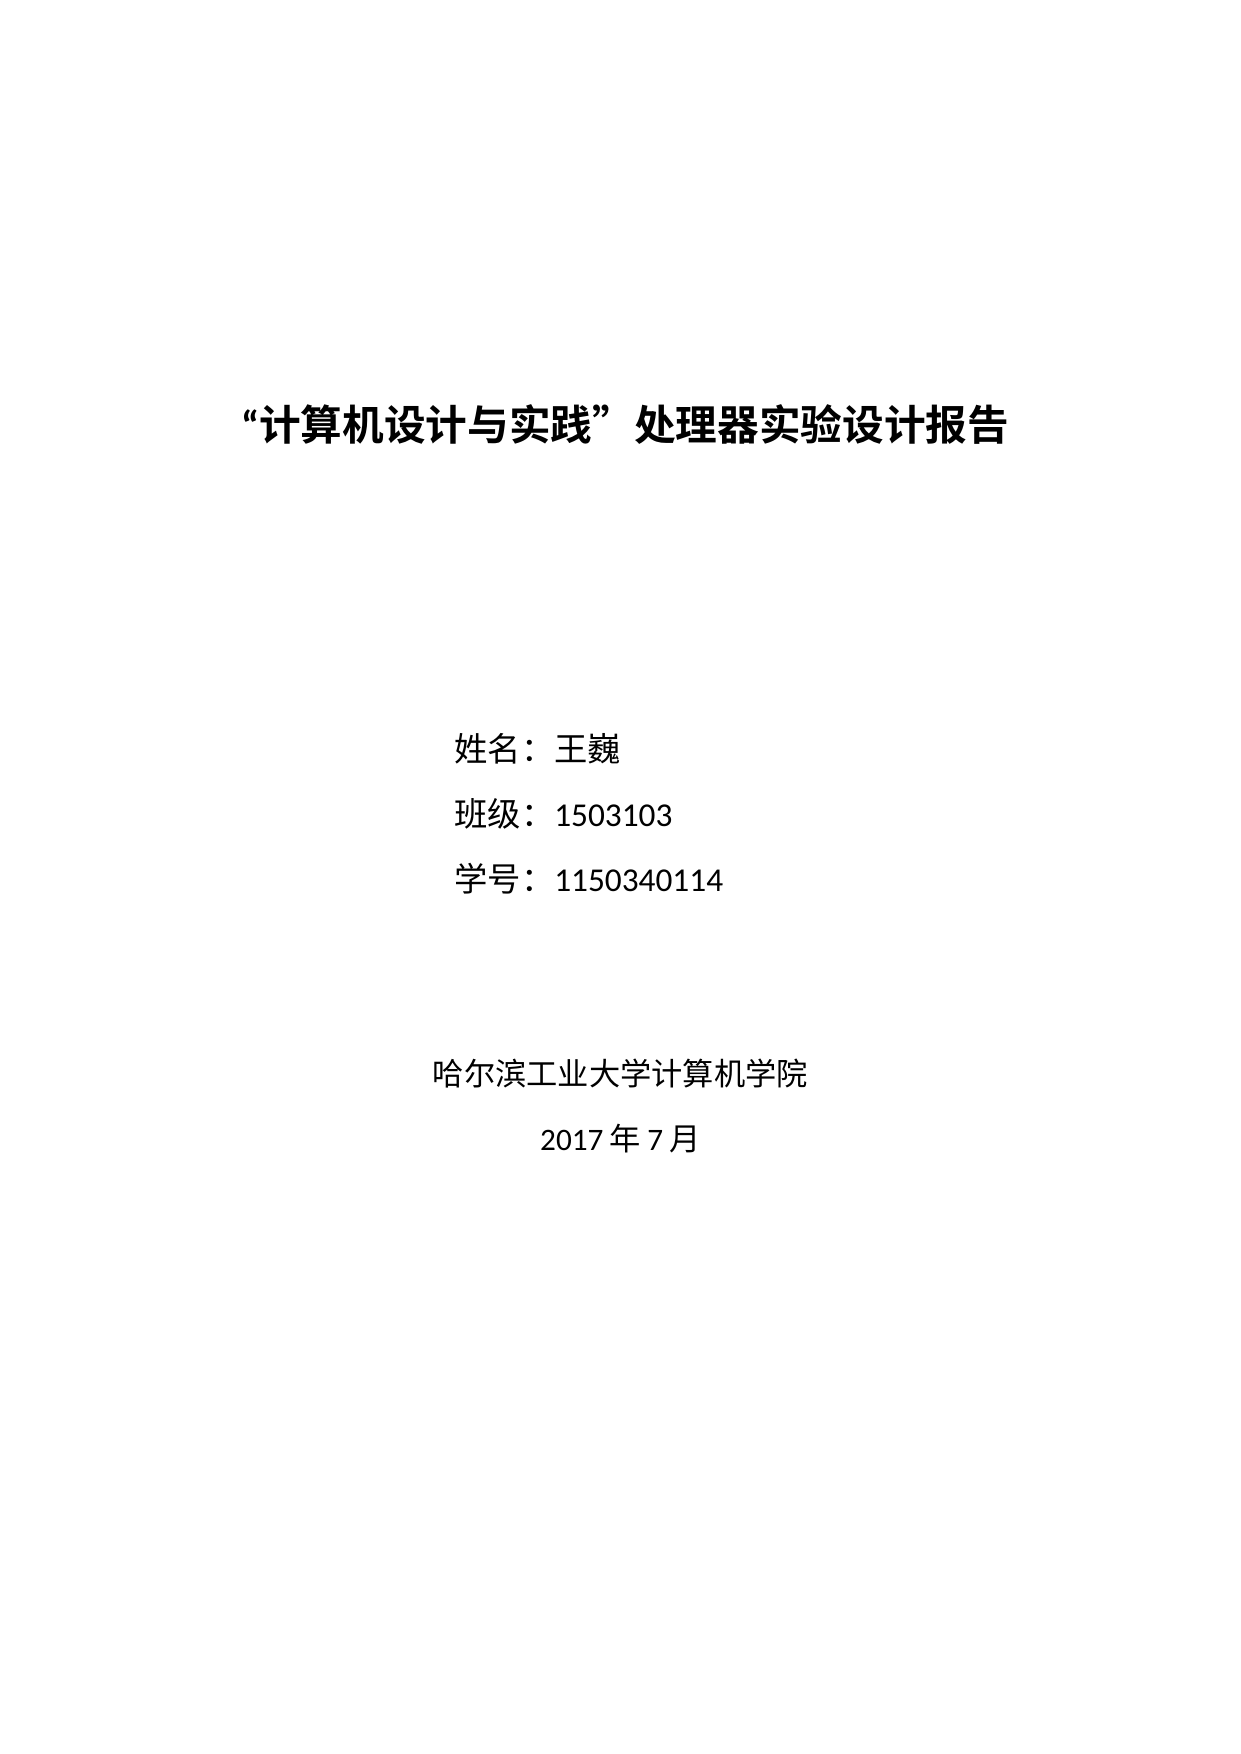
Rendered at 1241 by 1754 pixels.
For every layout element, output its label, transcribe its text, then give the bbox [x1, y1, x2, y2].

text 学号：1150340114 [187, 844, 1053, 909]
text 班级：1503103 [187, 779, 1053, 844]
text “计算机设计与实践”处理器实验设计报告 [187, 389, 1053, 454]
text 哈尔滨工业大学计算机学院 [187, 1039, 1053, 1104]
text 2017年7月 [187, 1104, 1053, 1169]
text 姓名：王巍 [187, 714, 1053, 779]
